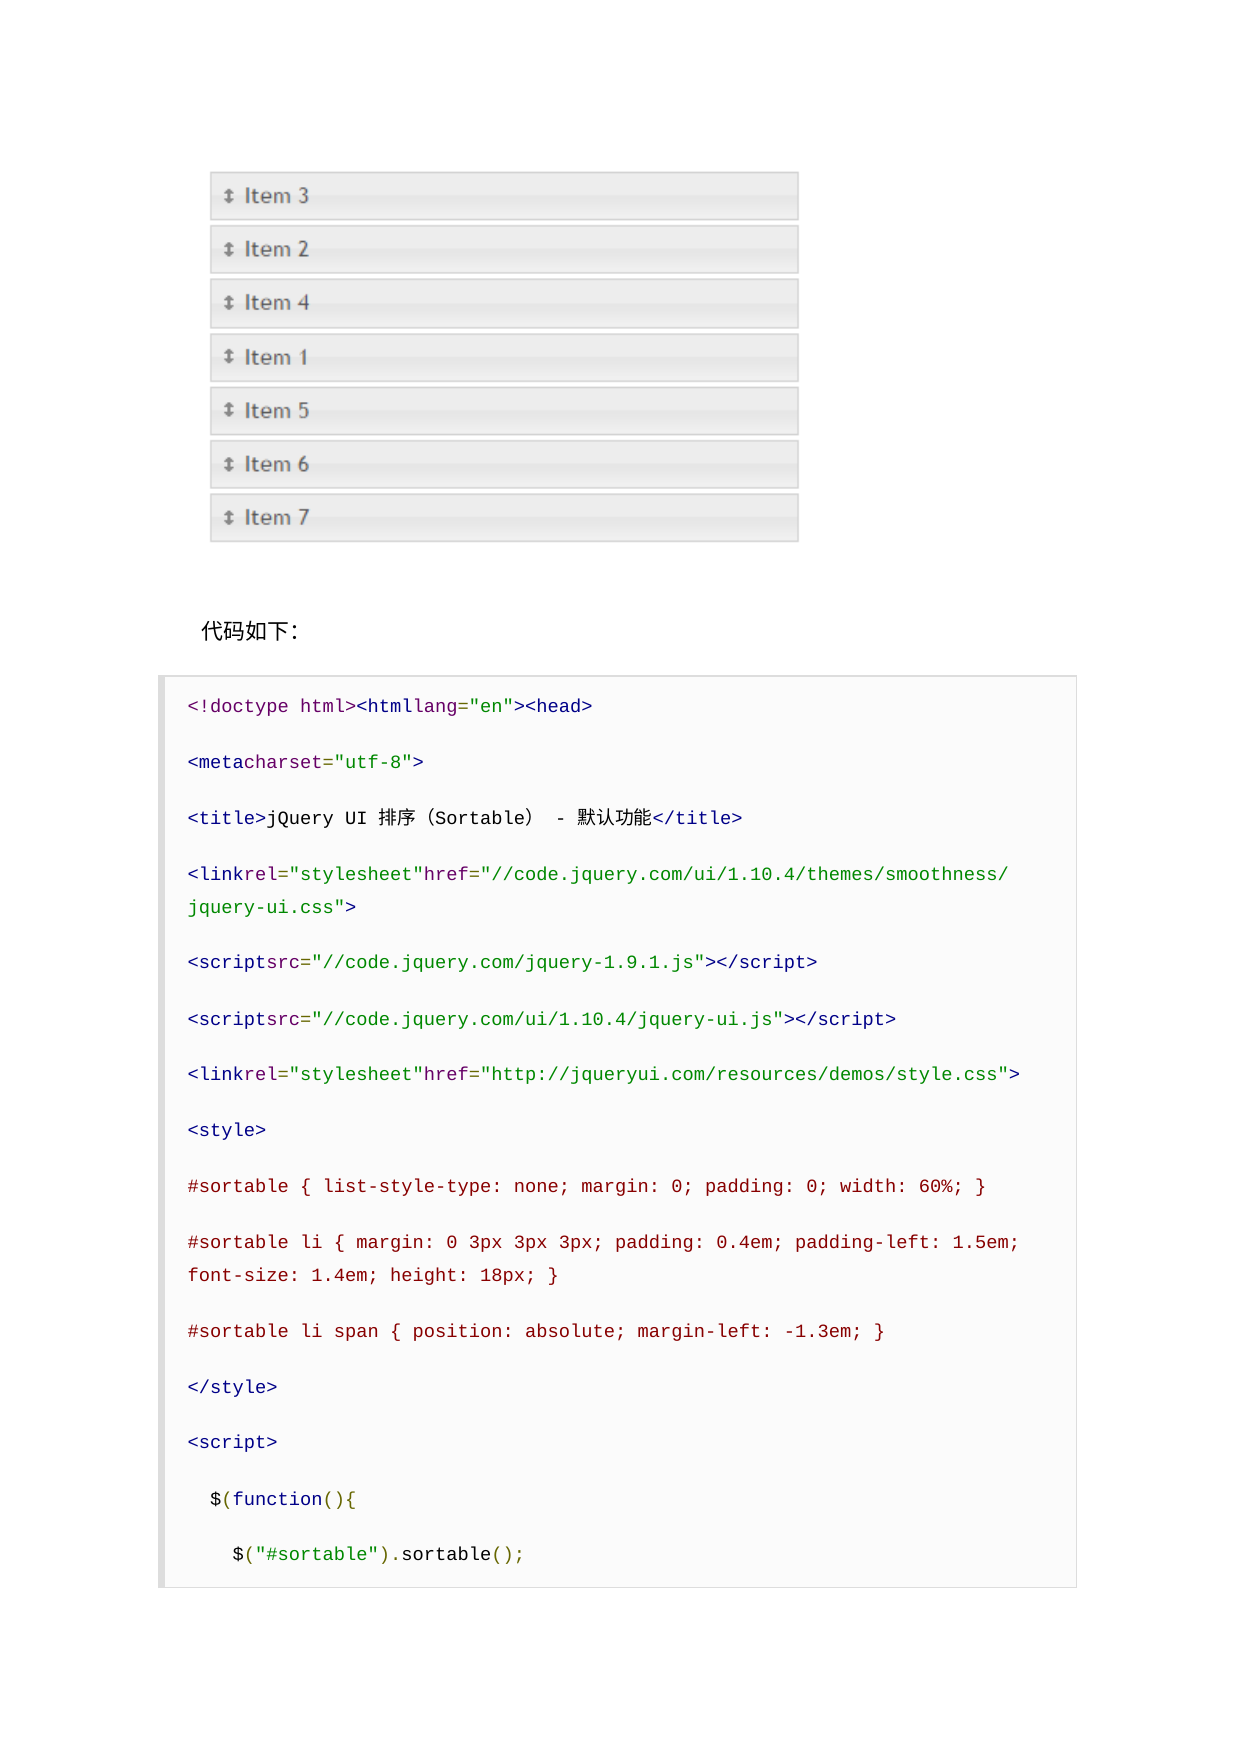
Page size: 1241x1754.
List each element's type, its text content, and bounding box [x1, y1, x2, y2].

text $(function(){ [165, 1467, 1076, 1516]
text </style> [165, 1356, 1076, 1404]
text <linkrel="stylesheet"href="//code.jquery.com/ui/1.10.4/themes/smoothness/jquery-ui.css"> [165, 843, 1076, 924]
text <scriptsrc="//code.jquery.com/ui/1.10.4/jquery-ui.js"></script> [165, 987, 1076, 1036]
text <style> [165, 1099, 1076, 1148]
text <title>jQuery UI 排序（Sortable） - 默认功能</title> [165, 787, 1076, 836]
text $("#sortable").sortable(); [165, 1523, 1076, 1587]
text #sortable li { margin: 0 3px 3px 3px; padding: 0.4em; padding-left: 1.5em; font-size: 1.4em; height: 18px; } [165, 1211, 1076, 1292]
text <scriptsrc="//code.jquery.com/jquery-1.9.1.js"></script> [165, 932, 1076, 980]
text #sortable li span { position: absolute; margin-left: -1.3em; } [165, 1300, 1076, 1348]
text <metacharset="utf-8"> [165, 731, 1076, 780]
text #sortable { list-style-type: none; margin: 0; padding: 0; width: 60%; } [165, 1155, 1076, 1204]
text 代码如下： [202, 614, 1053, 646]
text <!doctype html><htmllang="en"><head> [165, 677, 1076, 724]
picture [201, 162, 832, 569]
text <script> [165, 1412, 1076, 1460]
text <linkrel="stylesheet"href="http://jqueryui.com/resources/demos/style.css"> [165, 1043, 1076, 1092]
